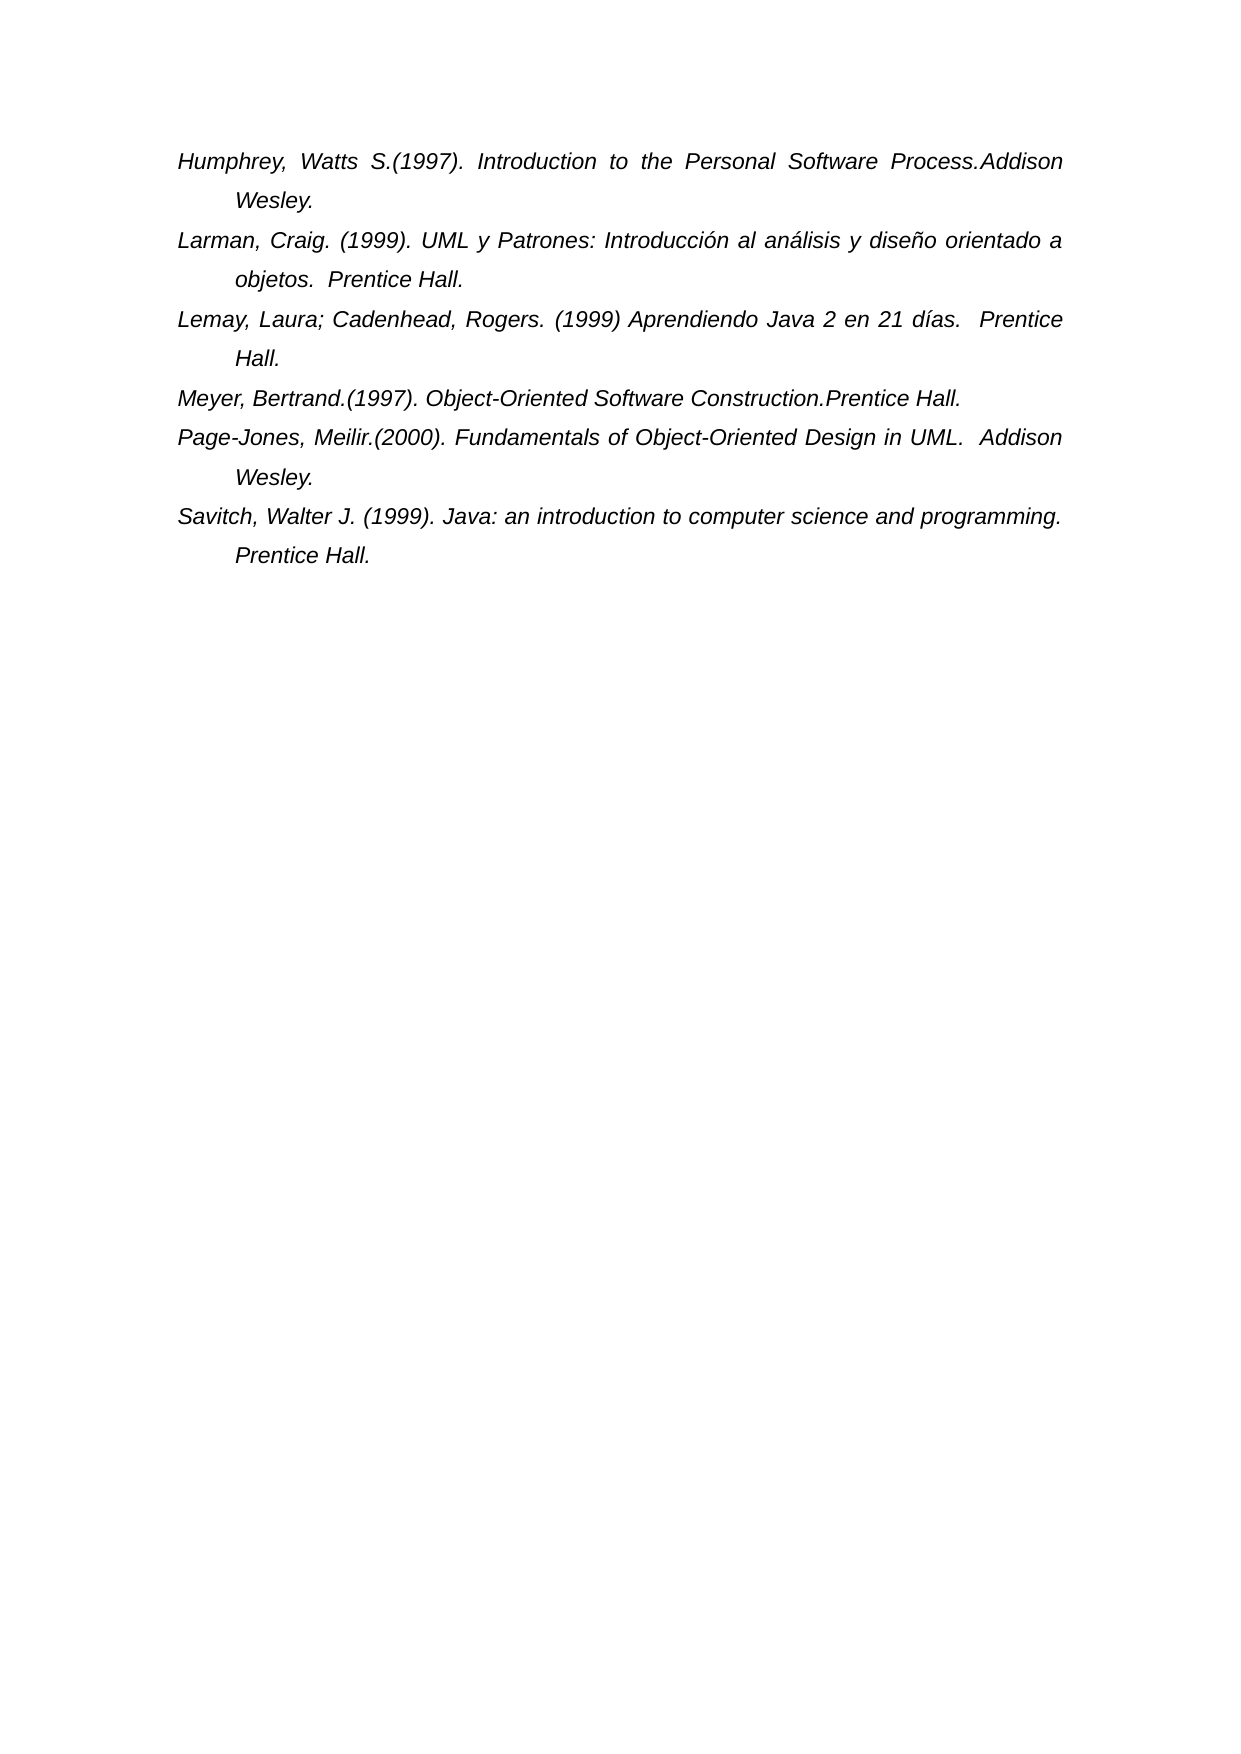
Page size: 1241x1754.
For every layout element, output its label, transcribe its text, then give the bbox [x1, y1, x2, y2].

text Lemay, Laura; Cadenhead, Rogers. (1999) Aprendiendo Java 2 en 21 días. Prentice Hall. [177, 306, 1063, 371]
text Humphrey, Watts S.(1997). Introduction to the Personal Software Process.Addison Wesley. [177, 148, 1063, 213]
text Larman, Craig. (1999). UML y Patrones: Introducción al análisis y diseño orientado a objetos. Prentice Hall. [177, 227, 1063, 292]
text Savitch, Walter J. (1999). Java: an introduction to computer science and programming. Prentice Hall. [177, 503, 1063, 569]
text Page-Jones, Meilir.(2000). Fundamentals of Object-Oriented Design in UML. Addison Wesley. [177, 424, 1063, 490]
text Meyer, Bertrand.(1997). Object-Oriented Software Construction.Prentice Hall. [177, 384, 1063, 411]
